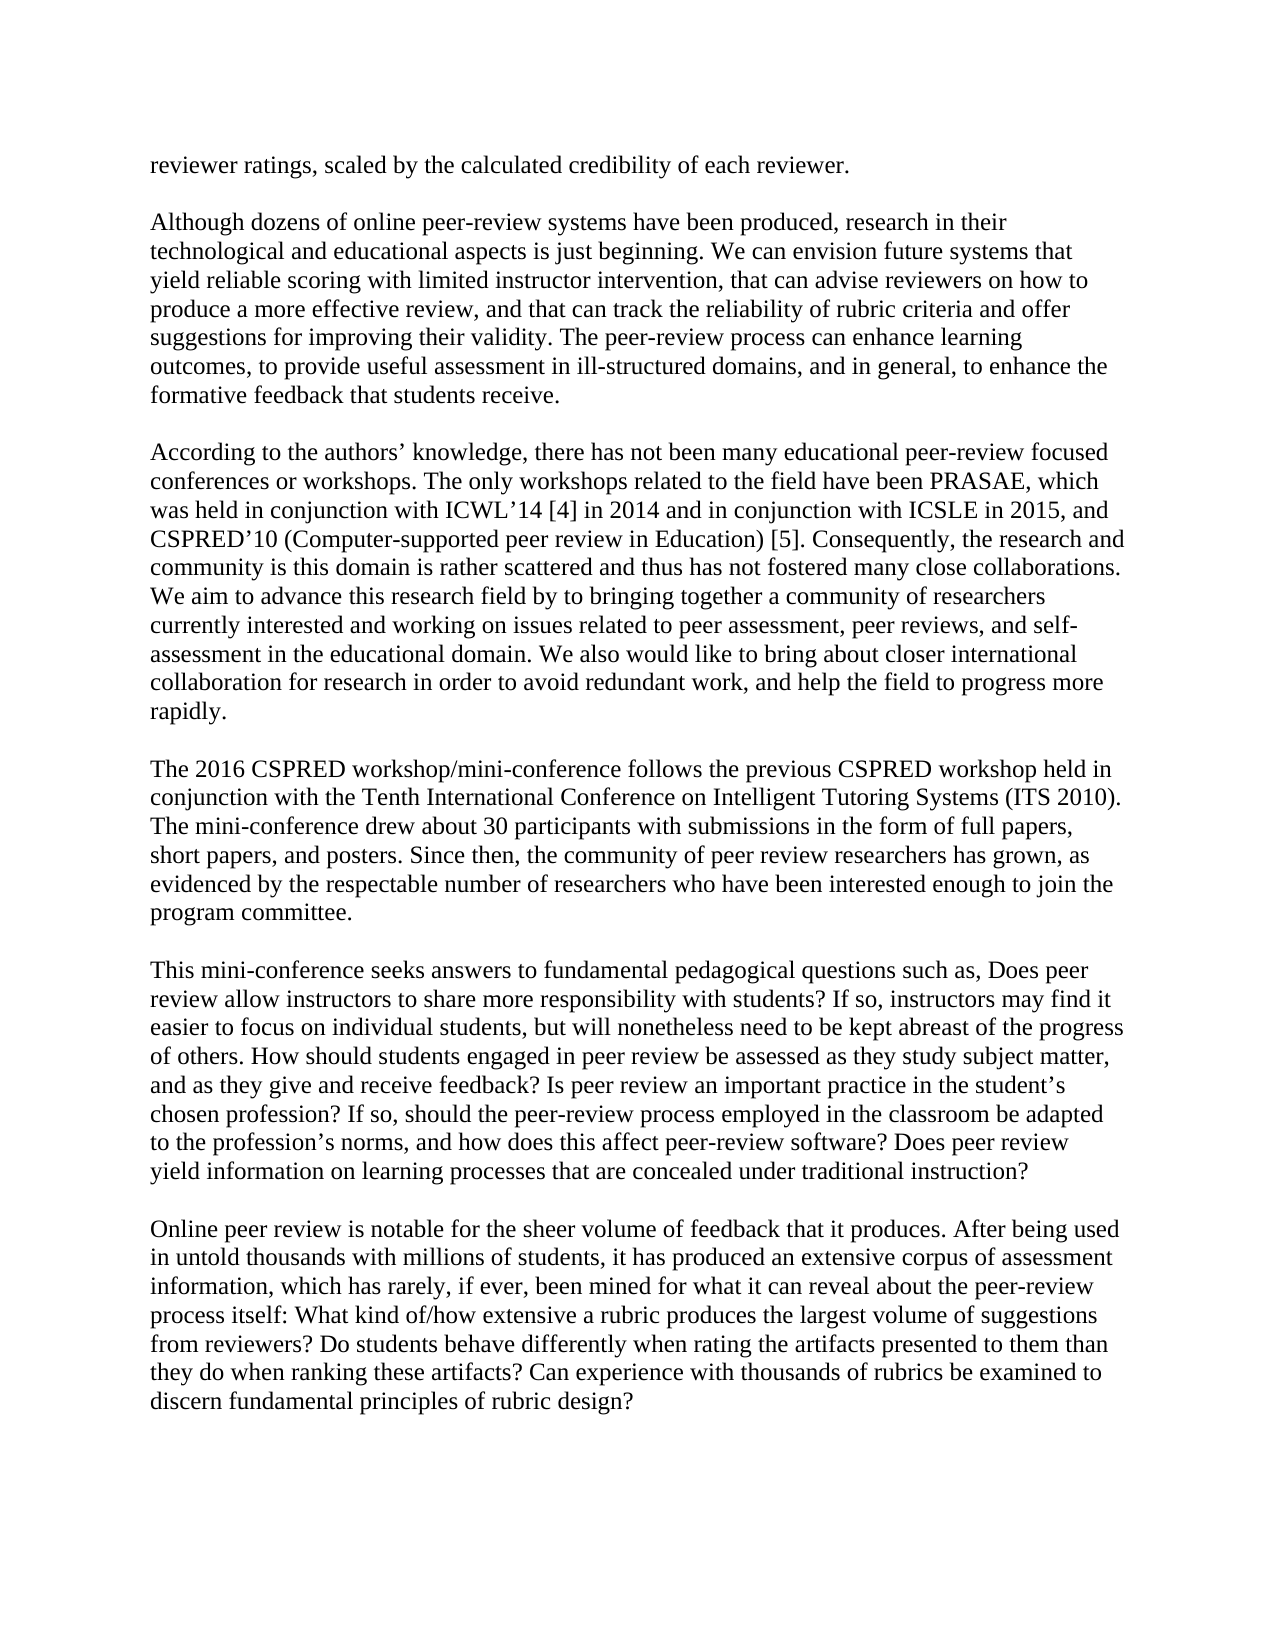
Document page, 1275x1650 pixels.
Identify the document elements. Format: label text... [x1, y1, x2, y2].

text This mini-conference seeks answers to fundamental pedagogical questions such as, Does peer review allow instructors to share more responsibility with students? If so, instructors may find it easier to focus on individual students, but will nonetheless need to be kept abreast of the progress of others. How should students engaged in peer review be assessed as they study subject matter, and as they give and receive feedback? Is peer review an important practice in the student’s chosen profession? If so, should the peer-review process employed in the classroom be adapted to the profession’s norms, and how does this affect peer-review software? Does peer review yield information on learning processes that are concealed under traditional instruction? [150, 955, 1125, 1185]
text The 2016 CSPRED workshop/mini-conference follows the previous CSPRED workshop held in conjunction with the Tenth International Conference on Intelligent Tutoring Systems (ITS 2010). The mini-conference drew about 30 participants with submissions in the form of full papers, short papers, and posters. Since then, the community of peer review researchers has grown, as evidenced by the respectable number of researchers who have been interested enough to join the program committee. [150, 754, 1125, 926]
text According to the authors’ knowledge, there has not been many educational peer-review focused conferences or workshops. The only workshops related to the field have been PRASAE, which was held in conjunction with ICWL’14 [4] in 2014 and in conjunction with ICSLE in 2015, and CSPRED’10 (Computer-supported peer review in Education) [5]. Consequently, the research and community is this domain is rather scattered and thus has not fostered many close collaborations. We aim to advance this research field by to bringing together a community of researchers currently interested and working on issues related to peer assessment, peer reviews, and self-assessment in the educational domain. We also would like to bring about closer international collaboration for research in order to avoid redundant work, and help the field to progress more rapidly. [150, 437, 1125, 725]
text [150, 150, 1125, 179]
text Online peer review is notable for the sheer volume of feedback that it produces. After being used in untold thousands with millions of students, it has produced an extensive corpus of assessment information, which has rarely, if ever, been mined for what it can reveal about the peer-review process itself: What kind of/how extensive a rubric produces the largest volume of suggestions from reviewers? Do students behave differently when rating the artifacts presented to them than they do when ranking these artifacts? Can experience with thousands of rubrics be examined to discern fundamental principles of rubric design? [150, 1214, 1125, 1415]
text Although dozens of online peer-review systems have been produced, research in their technological and educational aspects is just beginning. We can envision future systems that yield reliable scoring with limited instructor intervention, that can advise reviewers on how to produce a more effective review, and that can track the reliability of rubric criteria and offer suggestions for improving their validity. The peer-review process can enhance learning outcomes, to provide useful assessment in ill-structured domains, and in general, to enhance the formative feedback that students receive. [150, 207, 1125, 409]
